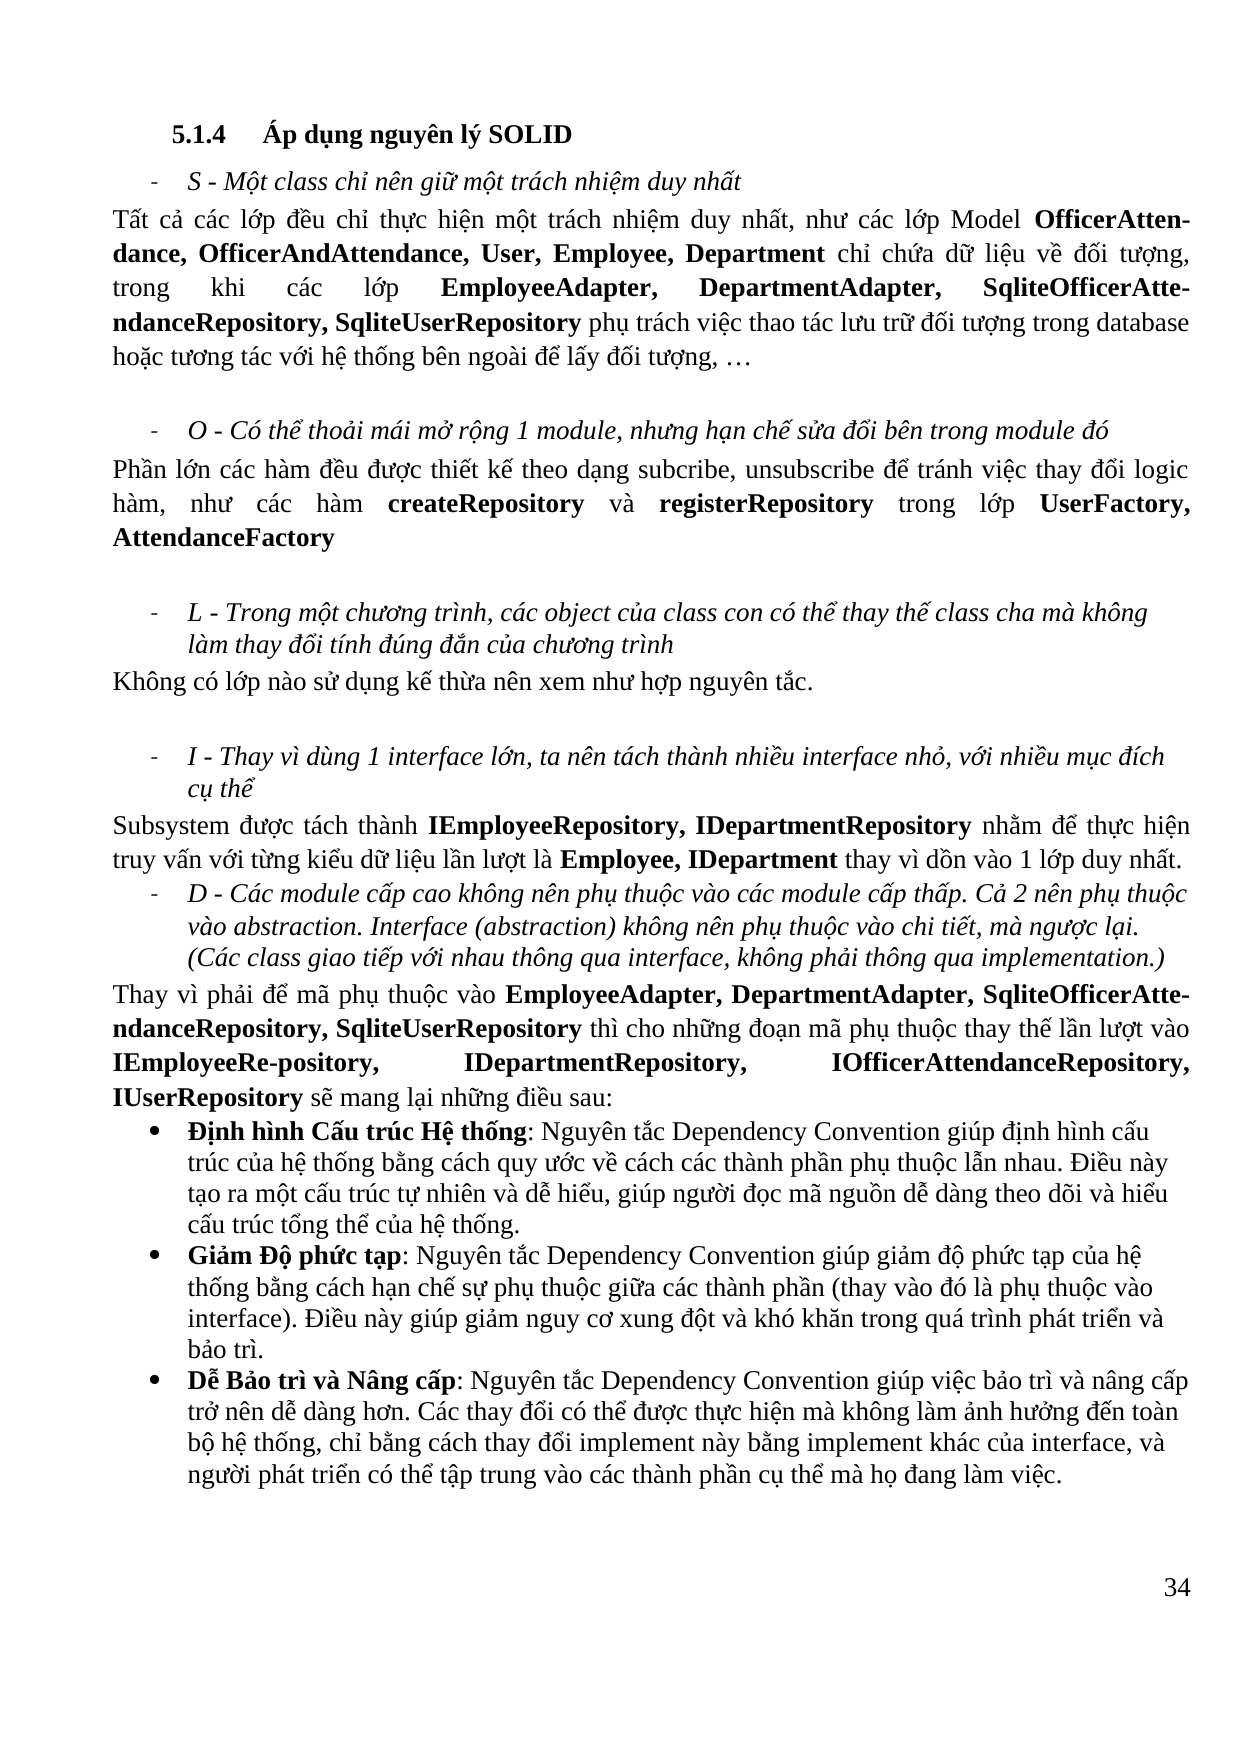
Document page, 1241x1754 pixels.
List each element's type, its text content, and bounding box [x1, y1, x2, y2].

list I - Thay vì dùng 1 interface lớn, ta nên tách thành nhiều interface nhỏ, với nhiều mục đích cụ thể [150, 740, 1191, 803]
text Subsystem được tách thành IEmployeeRepository, IDepartmentRepository nhằm để thực hiện truy vấn với từng kiểu dữ liệu lần lượt là Employee, IDepartment thay vì dồn vào 1 lớp duy nhất. [112, 809, 1191, 874]
list L - Trong một chương trình, các object của class con có thể thay thế class cha mà không làm thay đổi tính đúng đắn của chương trình [150, 596, 1191, 659]
subtitle Áp dụng nguyên lý SOLID [172, 118, 1191, 149]
list Giảm Độ phức tạp: Nguyên tắc Dependency Convention giúp giảm độ phức tạp của hệ thống bằng cách hạn chế sự phụ thuộc giữa các thành phần (thay vào đó là phụ thuộc vào interface). Điều này giúp giảm nguy cơ xung đột và khó khăn trong quá trình phát triển và bảo trì. [150, 1239, 1191, 1364]
list O - Có thể thoải mái mở rộng 1 module, nhưng hạn chế sửa đổi bên trong module đó [150, 414, 1191, 446]
text Không có lớp nào sử dụng kế thừa nên xem như hợp nguyên tắc. [112, 665, 1191, 696]
text Phần lớn các hàm đều được thiết kế theo dạng subcribe, unsubscribe để tránh việc thay đổi logic hàm, như các hàm createRepository và registerRepository trong lớp UserFactory, AttendanceFactory [112, 453, 1191, 552]
text Thay vì phải để mã phụ thuộc vào EmployeeAdapter, DepartmentAdapter, SqliteOfficerAtte-ndanceRepository, SqliteUserRepository thì cho những đoạn mã phụ thuộc thay thế lần lượt vào IEmployeeRe-pository, IDepartmentRepository, IOfficerAttendanceRepository, IUserRepository sẽ mang lại những điều sau: [112, 978, 1191, 1112]
list Định hình Cấu trúc Hệ thống: Nguyên tắc Dependency Convention giúp định hình cấu trúc của hệ thống bằng cách quy ước về cách các thành phần phụ thuộc lẫn nhau. Điều này tạo ra một cấu trúc tự nhiên và dễ hiểu, giúp người đọc mã nguồn dễ dàng theo dõi và hiểu cấu trúc tổng thể của hệ thống. [150, 1115, 1191, 1239]
list D - Các module cấp cao không nên phụ thuộc vào các module cấp thấp. Cả 2 nên phụ thuộc vào abstraction. Interface (abstraction) không nên phụ thuộc vào chi tiết, mà ngược lại. (Các class giao tiếp với nhau thông qua interface, không phải thông qua implementation.) [150, 877, 1191, 972]
list S - Một class chỉ nên giữ một trách nhiệm duy nhất [150, 165, 1191, 197]
list Dễ Bảo trì và Nâng cấp: Nguyên tắc Dependency Convention giúp việc bảo trì và nâng cấp trở nên dễ dàng hơn. Các thay đổi có thể được thực hiện mà không làm ảnh hưởng đến toàn bộ hệ thống, chỉ bằng cách thay đổi implement này bằng implement khác của interface, và người phát triển có thể tập trung vào các thành phần cụ thể mà họ đang làm việc. [150, 1364, 1191, 1489]
text Tất cả các lớp đều chỉ thực hiện một trách nhiệm duy nhất, như các lớp Model OfficerAtten-dance, OfficerAndAttendance, User, Employee, Department chỉ chứa dữ liệu về đối tượng, trong khi các lớp EmployeeAdapter, DepartmentAdapter, SqliteOfficerAtte-ndanceRepository, SqliteUserRepository phụ trách việc thao tác lưu trữ đối tượng trong database hoặc tương tác với hệ thống bên ngoài để lấy đối tượng, … [112, 203, 1191, 371]
